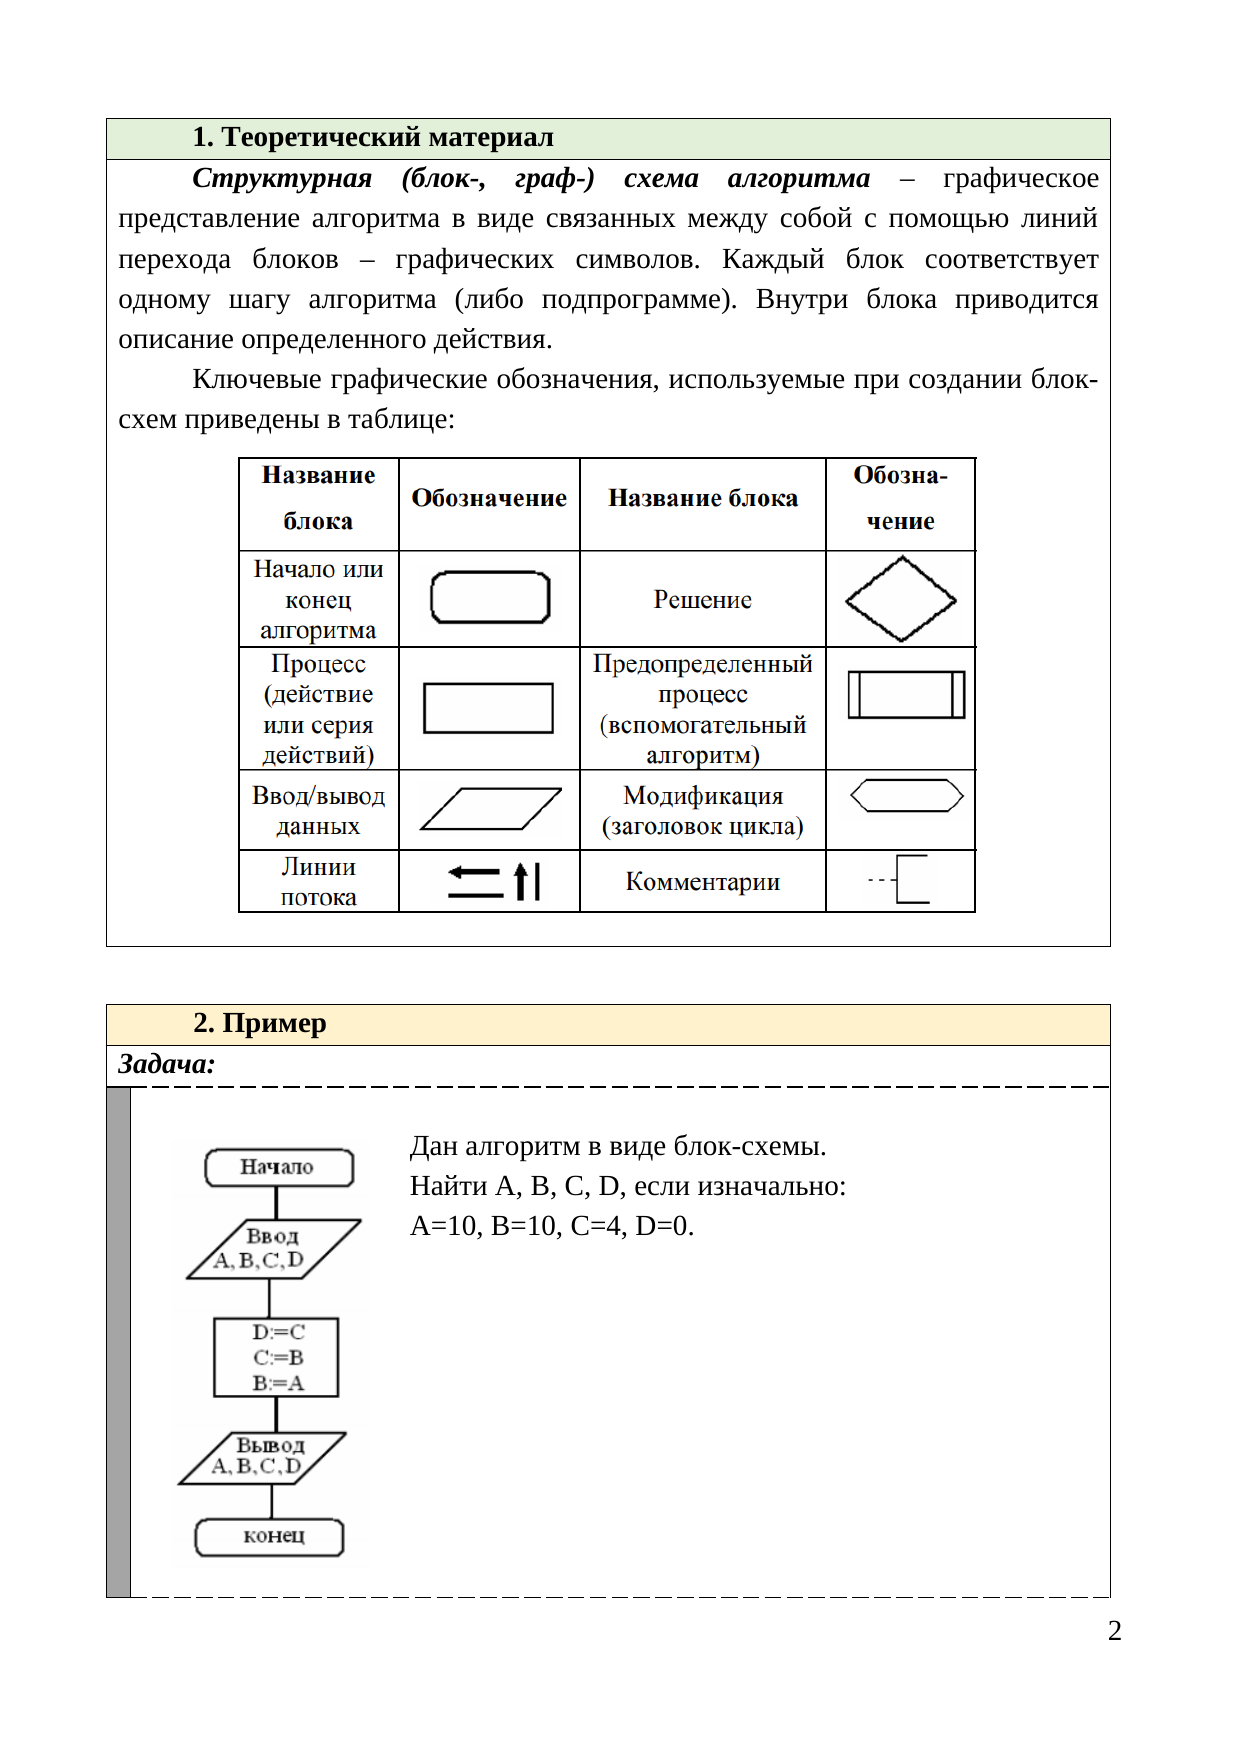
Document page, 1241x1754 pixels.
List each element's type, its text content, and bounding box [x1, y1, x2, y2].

table_cell Структурная (блок-, граф-) схема алгоритма – графическое представление алгоритма в виде связанных между собой с помощью линий перехода блоков – графических символов. Каждый блок соответствует одному шагу алгоритма (либо подпрограмме). Внутри блока приводится описание определенного действия. Ключевые графические обозначения, используемые при создании блок-схем приведены в таблице: [107, 160, 1110, 946]
table_cell [107, 1088, 130, 1597]
table_header 2. Пример [107, 1005, 1110, 1045]
picture [171, 1140, 369, 1568]
table_cell Задача: [107, 1046, 1110, 1086]
table_cell [131, 1086, 1110, 1597]
picture [235, 454, 983, 917]
table_header 1. Теоретический материал [107, 119, 1110, 159]
